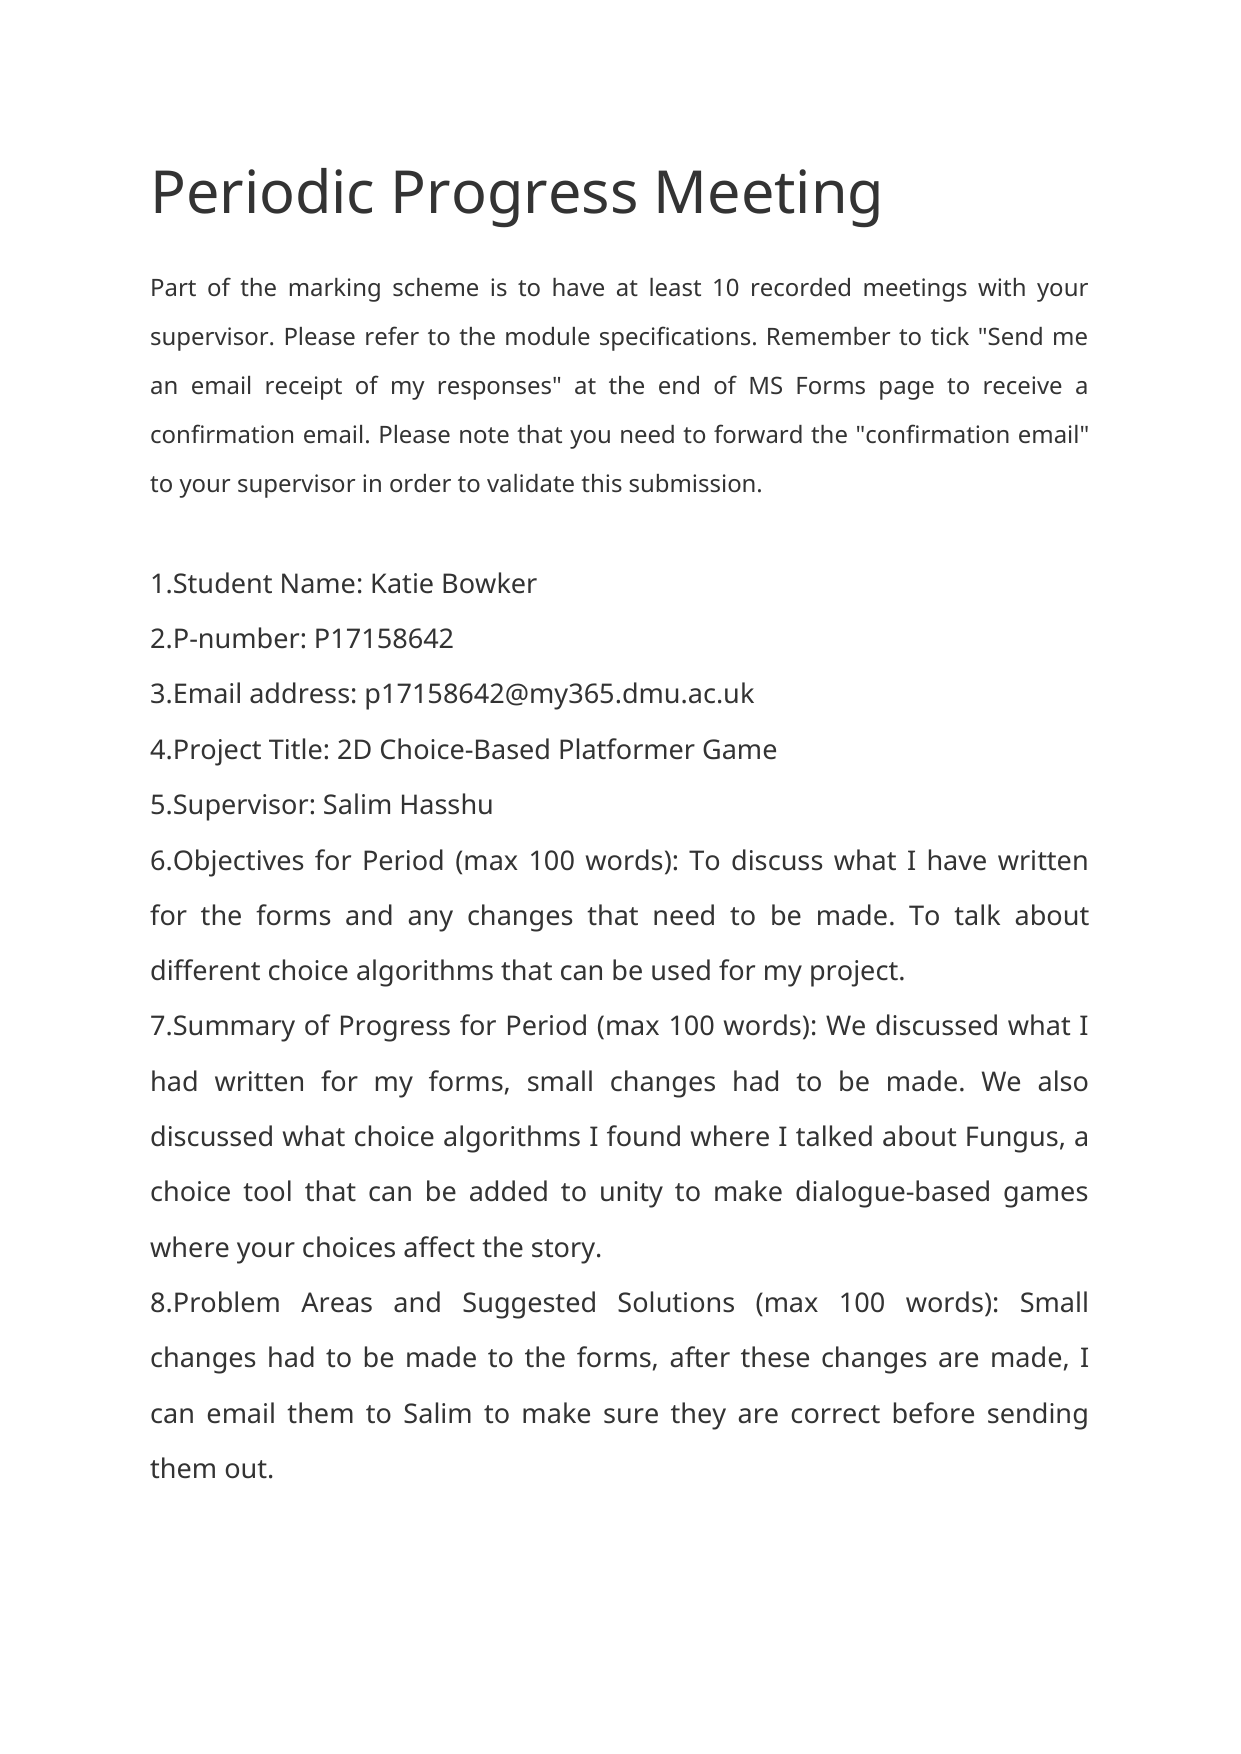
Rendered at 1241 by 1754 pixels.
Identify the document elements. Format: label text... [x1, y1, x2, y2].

text 5.Supervisor: Salim Hasshu [150, 786, 1090, 822]
text 3.Email address: p17158642@my365.dmu.ac.uk [150, 675, 1090, 712]
text Periodic Progress Meeting [150, 150, 1090, 231]
text 1.Student Name: Katie Bowker [150, 564, 1090, 601]
text 4.Project Title: 2D Choice-Based Platformer Game [150, 730, 1090, 767]
text 2.P-number: P17158642 [150, 620, 1090, 657]
text 6.Objectives for Period (max 100 words): To discuss what I have written for the forms and any changes that need to be made. To talk about different choice algorithms that can be used for my project. [150, 841, 1090, 988]
text Part of the marking scheme is to have at least 10 recorded meetings with your supervisor. Please refer to the module specifications. Remember to tick "Send me an email receipt of my responses" at the end of MS Forms page to receive a confirmation email. Please note that you need to forward the "confirmation email" to your supervisor in order to validate this submission. [150, 271, 1090, 499]
text 8.Problem Areas and Suggested Solutions (max 100 words): Small changes had to be made to the forms, after these changes are made, I can email them to Salim to make sure they are correct before sending them out. [150, 1283, 1090, 1486]
text 7.Summary of Progress for Period (max 100 words): We discussed what I had written for my forms, small changes had to be made. We also discussed what choice algorithms I found where I talked about Fungus, a choice tool that can be added to unity to make dialogue-based games where your choices affect the story. [150, 1007, 1090, 1265]
